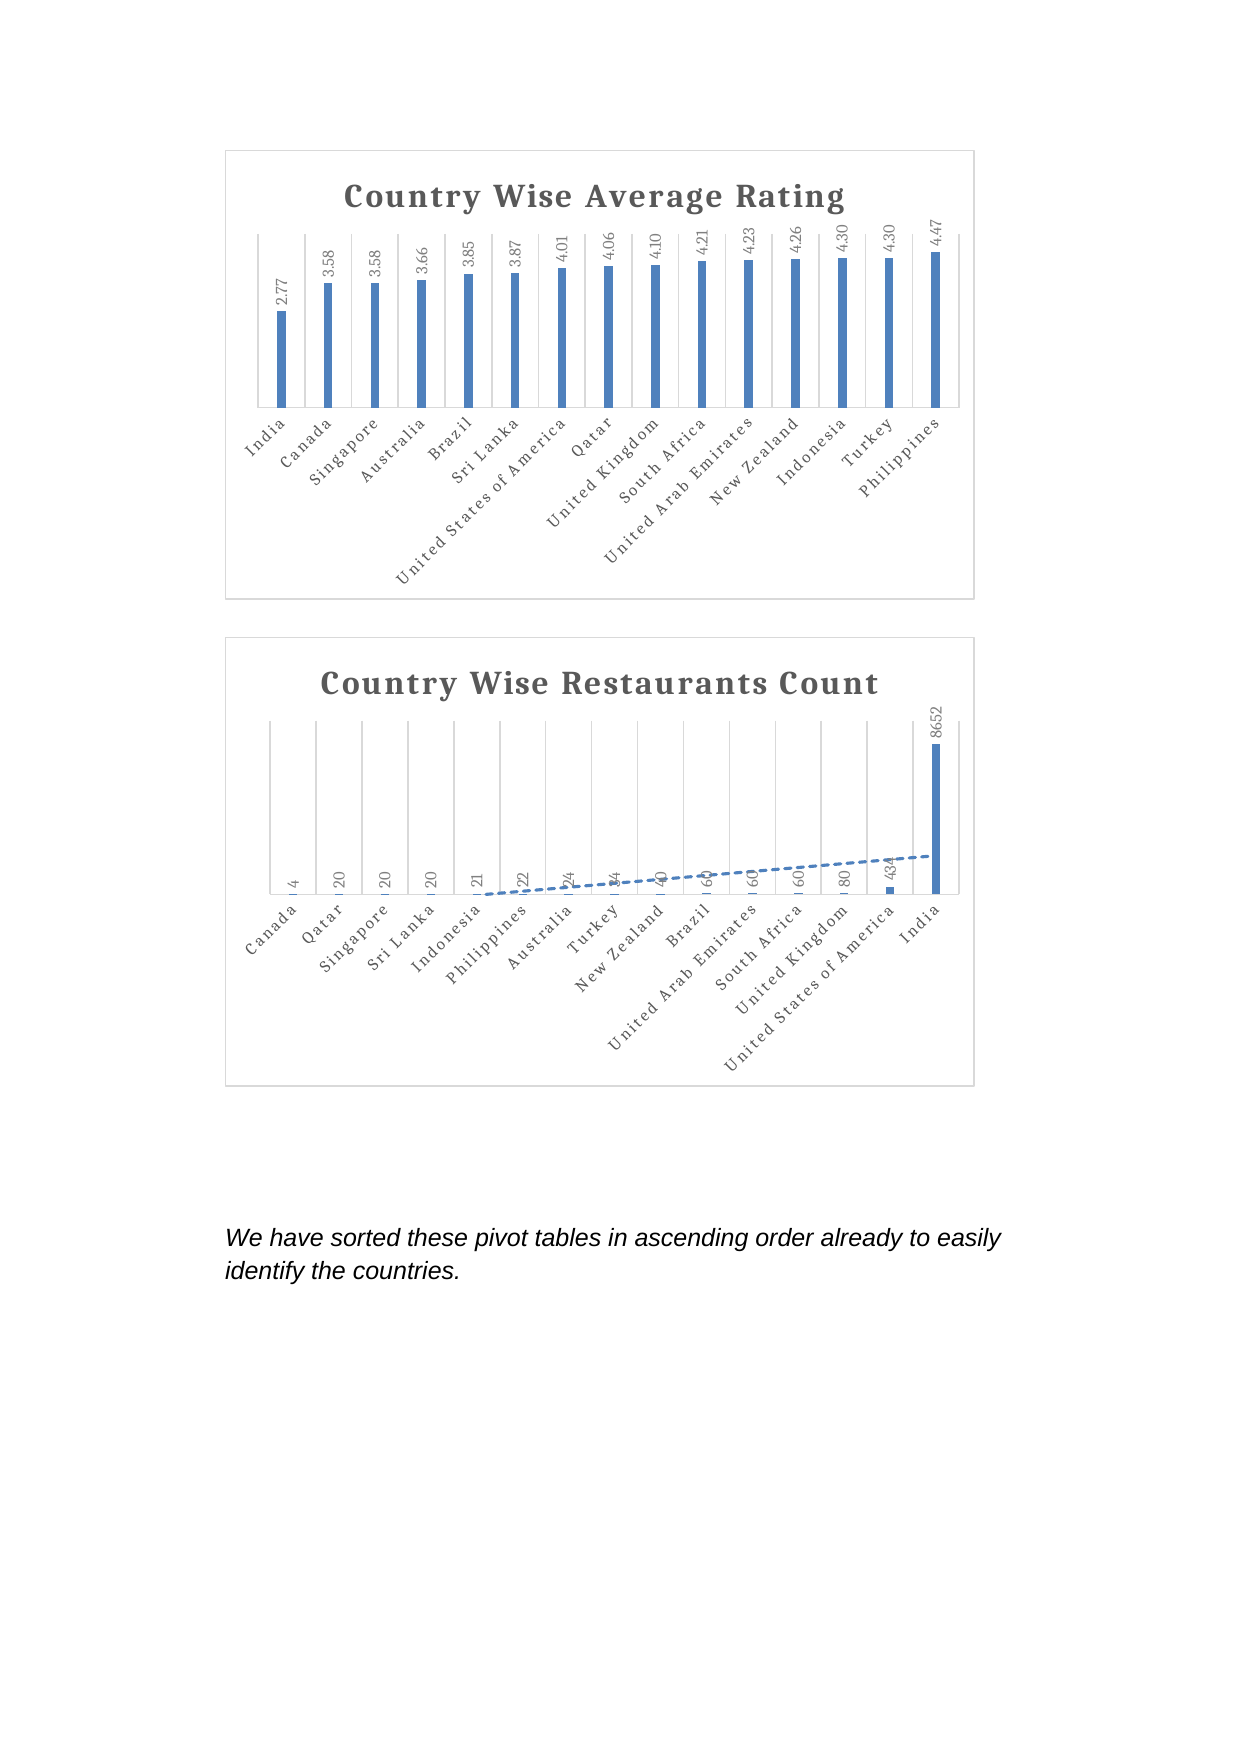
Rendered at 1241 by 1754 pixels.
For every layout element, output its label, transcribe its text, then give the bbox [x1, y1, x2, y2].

text We have sorted these pivot tables in ascending order already to easily identify the countries. [225, 1223, 1090, 1284]
